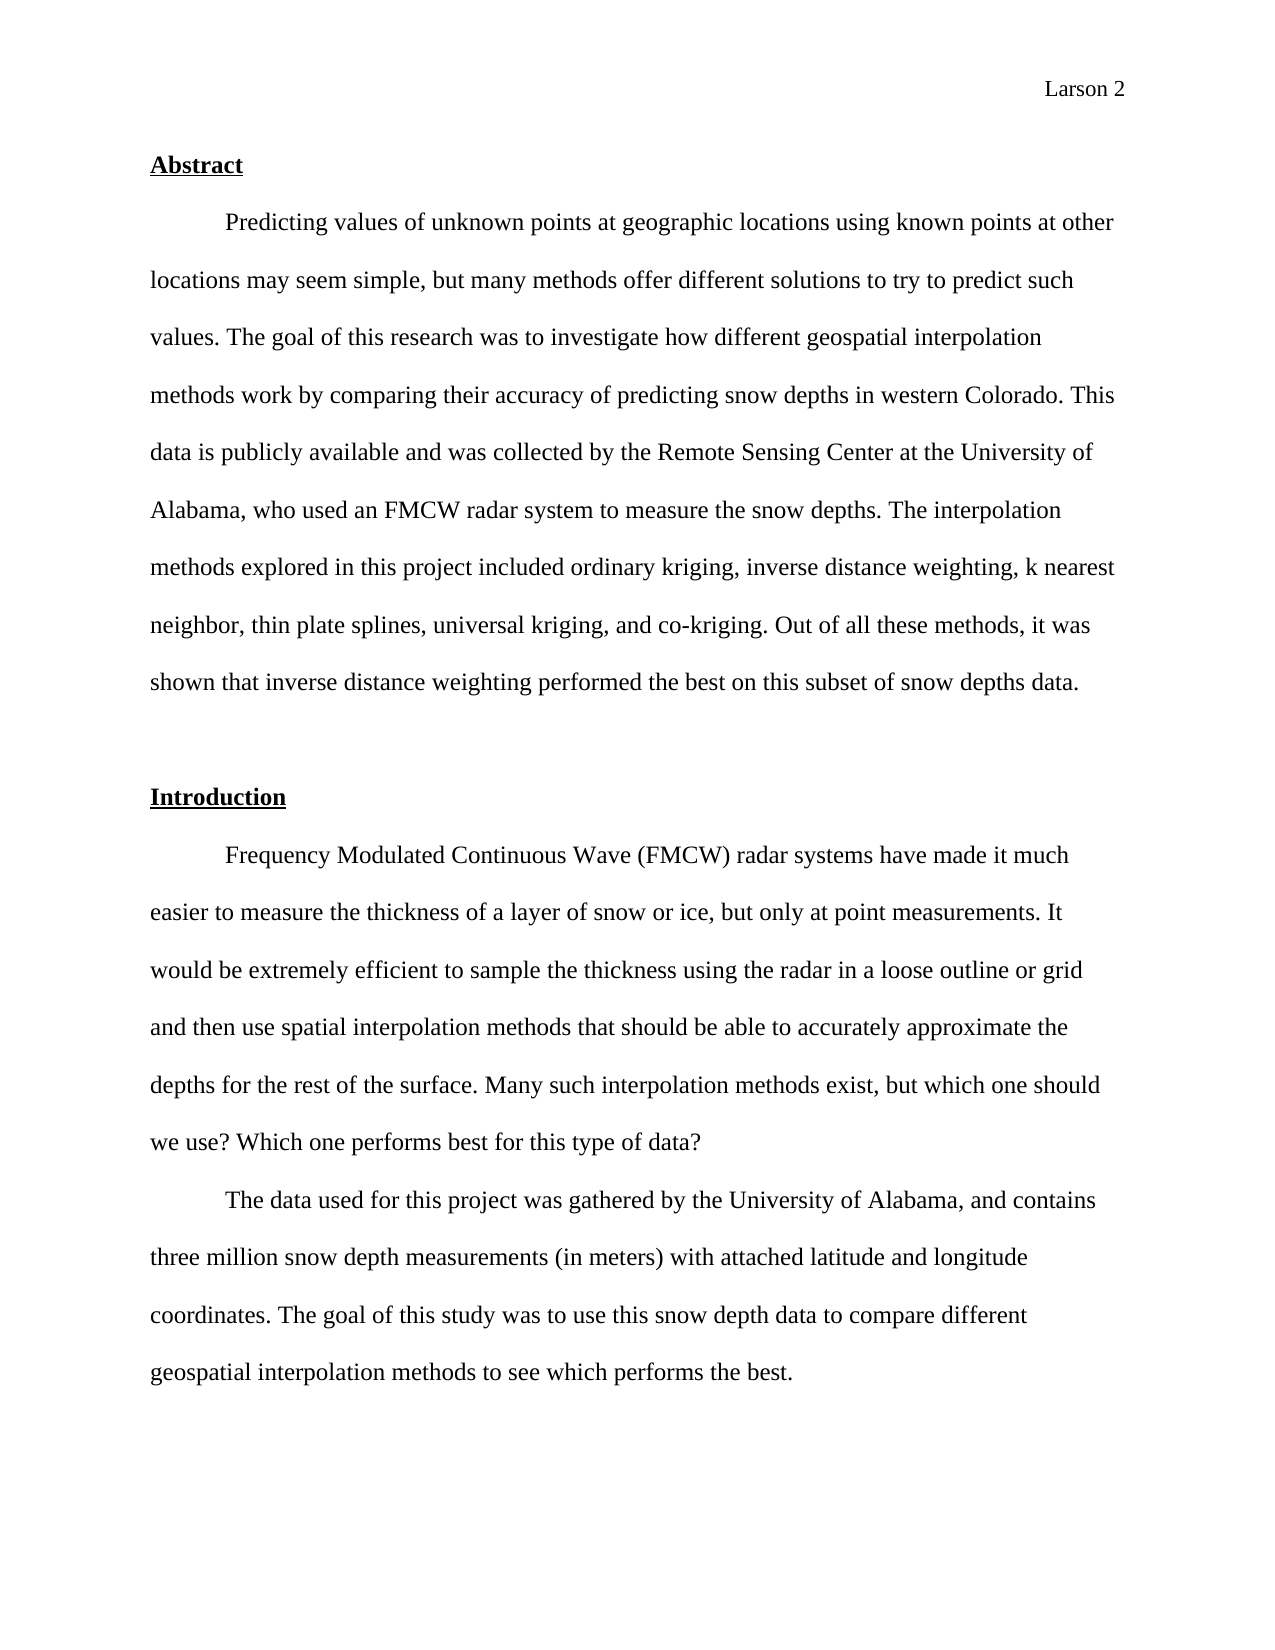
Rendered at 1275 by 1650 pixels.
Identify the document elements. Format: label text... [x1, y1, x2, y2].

text Predicting values of unknown points at geographic locations using known points at other locations may seem simple, but many methods offer different solutions to try to predict such values. The goal of this research was to investigate how different geospatial interpolation methods work by comparing their accuracy of predicting snow depths in western Colorado. This data is publicly available and was collected by the Remote Sensing Center at the University of Alabama, who used an FMCW radar system to measure the snow depths. The interpolation methods explored in this project included ordinary kriging, inverse distance weighting, k nearest neighbor, thin plate splines, universal kriging, and co-kriging. Out of all these methods, it was shown that inverse distance weighting performed the best on this subset of snow depths data. [150, 207, 1125, 696]
text Frequency Modulated Continuous Wave (FMCW) radar systems have made it much easier to measure the thickness of a layer of snow or ice, but only at point measurements. It would be extremely efficient to sample the thickness using the radar in a loose outline or grid and then use spatial interpolation methods that should be able to accurately approximate the depths for the rest of the surface. Many such interpolation methods exist, but which one should we use? Which one performs best for this type of data? [150, 840, 1125, 1156]
text Introduction [150, 782, 1125, 811]
text The data used for this project was gathered by the University of Alabama, and contains three million snow depth measurements (in meters) with attached latitude and longitude coordinates. The goal of this study was to use this snow depth data to compare different geospatial interpolation methods to see which performs the best. [150, 1185, 1125, 1386]
text Abstract [150, 150, 1125, 179]
